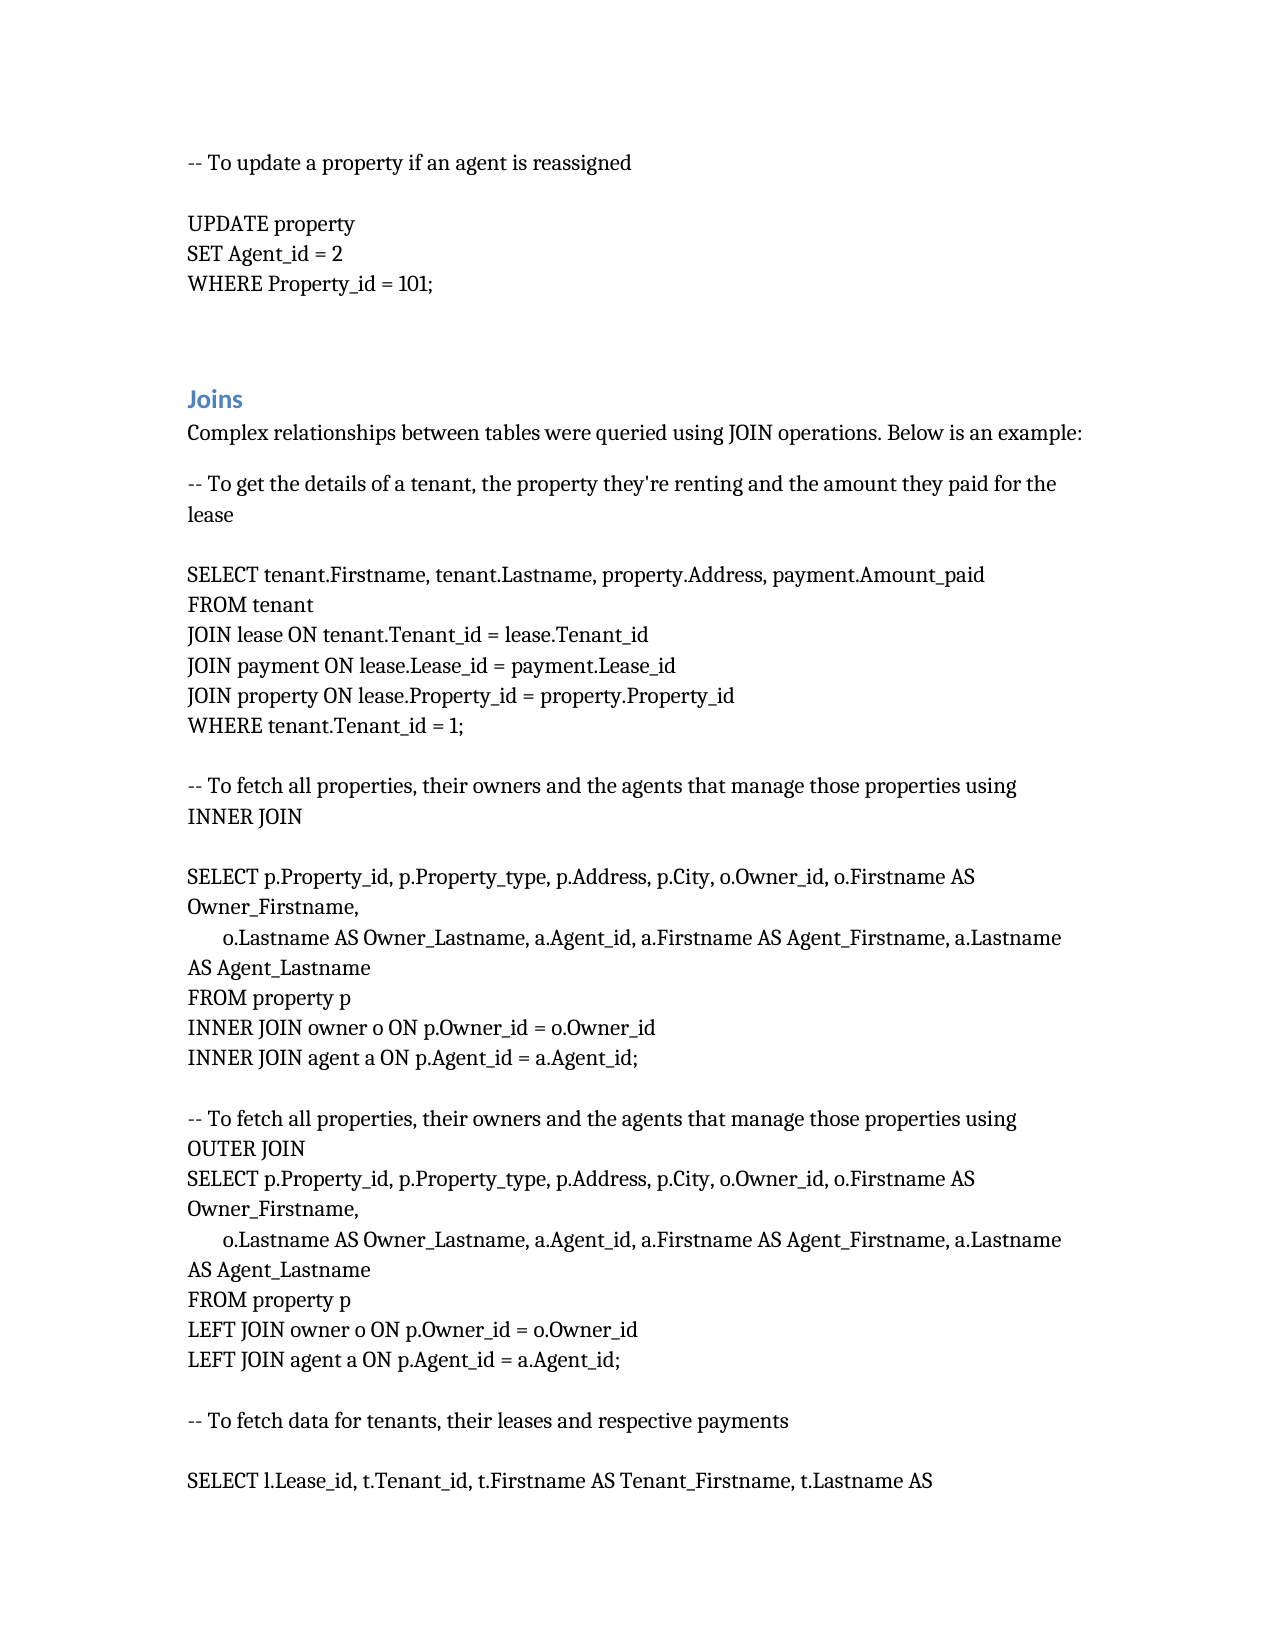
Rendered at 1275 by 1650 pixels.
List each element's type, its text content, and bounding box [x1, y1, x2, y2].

subtitle Joins [187, 382, 1087, 415]
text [187, 150, 1087, 358]
text Complex relationships between tables were queried using JOIN operations. Below is an example: [187, 420, 1087, 447]
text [187, 471, 1087, 1494]
